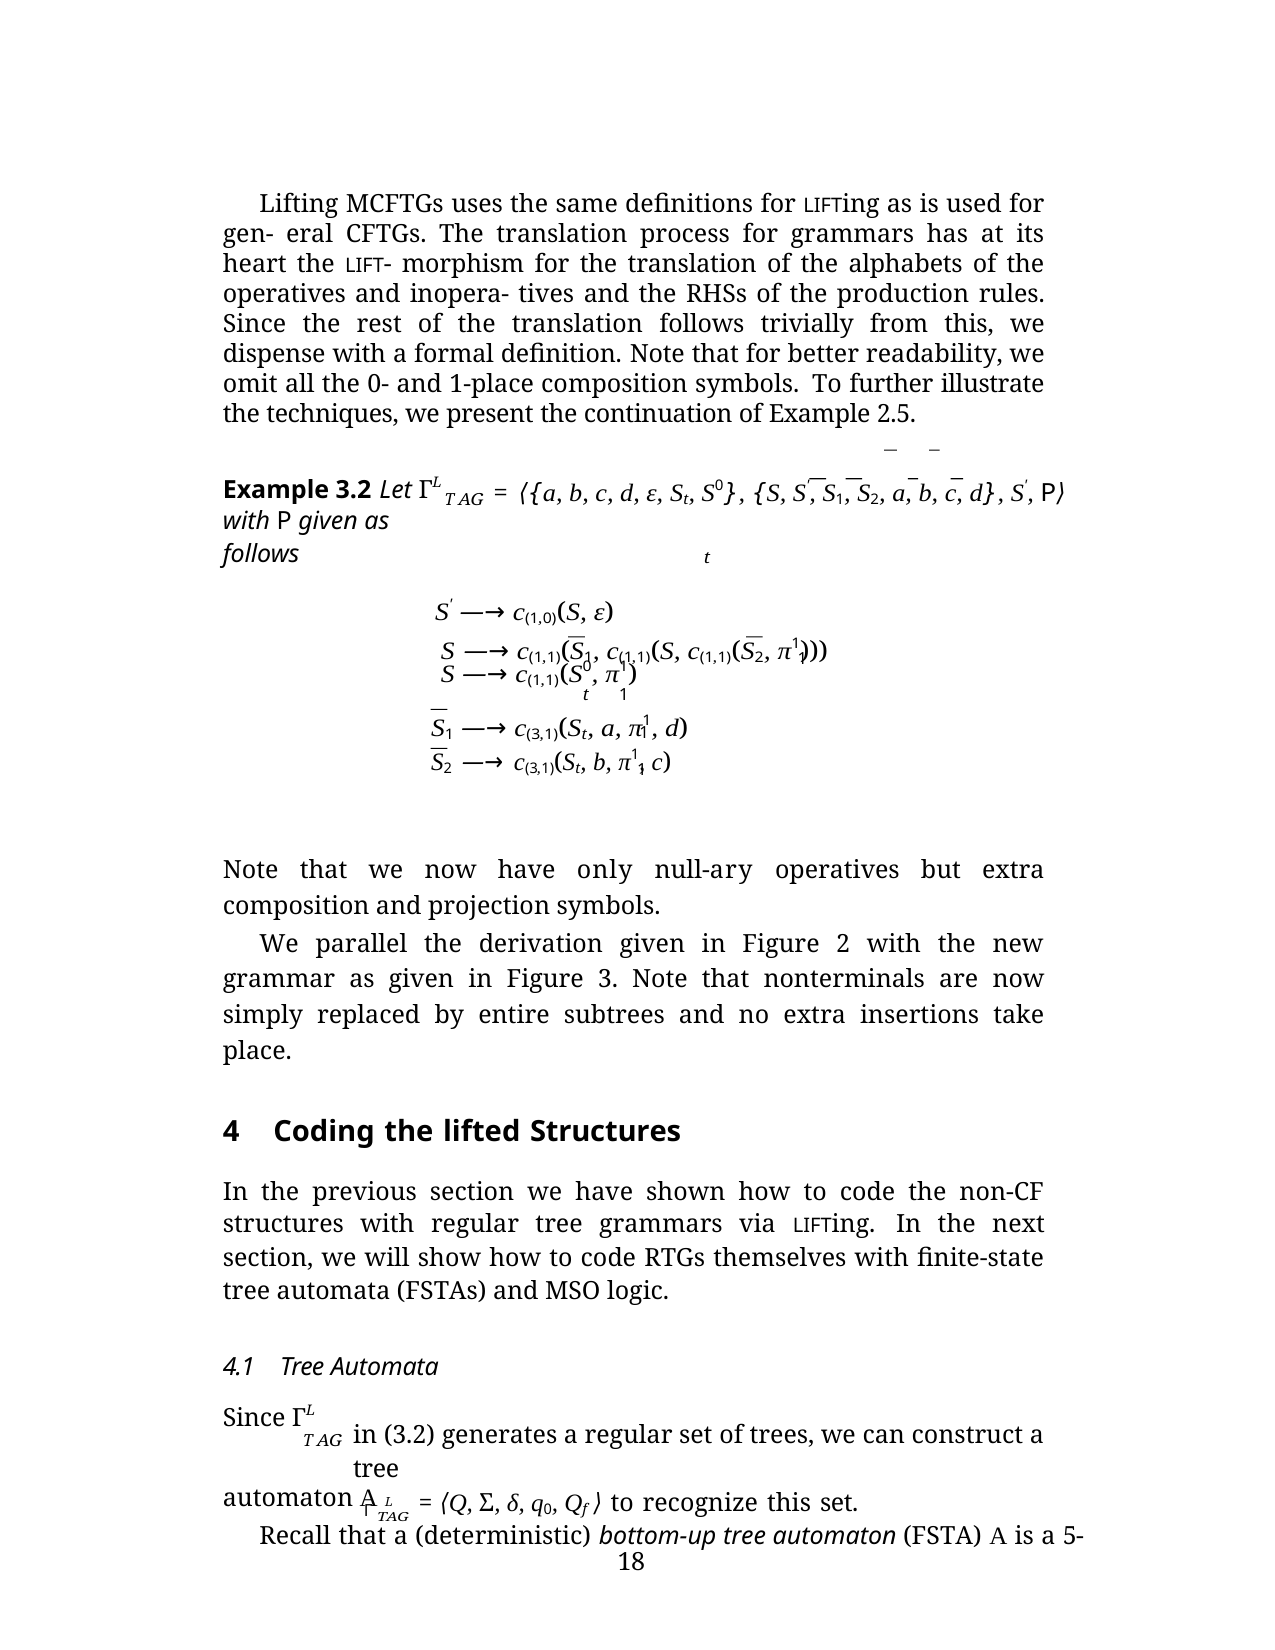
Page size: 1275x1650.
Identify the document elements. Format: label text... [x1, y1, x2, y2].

text Note that we now have only null-ary operatives but extra composition and projection symbols. [223, 852, 1045, 922]
text t 1 [179, 686, 1033, 704]
text S —→ c(1,1)(S0, π1) [441, 668, 1096, 686]
text S —→ c(1,1)(S1, c(1,1)(S, c(1,1)(S2, π1))) [441, 632, 1096, 666]
text S2 —→ c(3,1)(St, b, π1, c) [431, 744, 1096, 778]
list Tree Automata [223, 1348, 1096, 1382]
text Example 3.2 Let ΓL [223, 480, 466, 503]
text Since ΓL [223, 1399, 315, 1433]
text S' —→ c(1,0)(S, ε) [435, 594, 1096, 628]
text Lifting MCFTGs uses the same definitions for lifting as is used for gen- eral CFTGs. The translation process for grammars has at its heart the lift- morphism for the translation of the alphabets of the operatives and inopera- tives and the RHSs of the production rules. Since the rest of the translation follows trivially from this, we dispense with a formal definition. Note that for better readability, we omit all the 0- and 1-place composition symbols. To further illustrate the techniques, we present the continuation of Example 2.5. [223, 189, 1045, 429]
text = ⟨{a, b, c, d, ε, St, S0}, {S, S', S1, S2, a, b, c, d}, S', P⟩ [493, 480, 1096, 507]
text automaton A L [223, 1486, 409, 1512]
text Recall that a (deterministic) bottom-up tree automaton (FSTA) A is a 5- [259, 1523, 1096, 1549]
text We parallel the derivation given in Figure 2 with the new grammar as given in Figure 3. Note that nonterminals are now simply replaced by entire subtrees and no extra insertions take place. [223, 925, 1045, 1067]
text S1 —→ c(3,1)(St, a, π1, d) [431, 704, 1096, 744]
text = ⟨Q, Σ, δ, q0, Qf ⟩ to recognize this set. [418, 1486, 1096, 1518]
text in (3.2) generates a regular set of trees, we can construct a tree [353, 1416, 1096, 1484]
text In the previous section we have shown how to code the non-CF structures with regular tree grammars via lifting. In the next section, we will show how to code RTGs themselves with finite-state tree automata (FSTAs) and MSO logic. [223, 1173, 1045, 1307]
subtitle Coding the lifted Structures [223, 1110, 1096, 1150]
text with P given as follows [223, 503, 466, 569]
